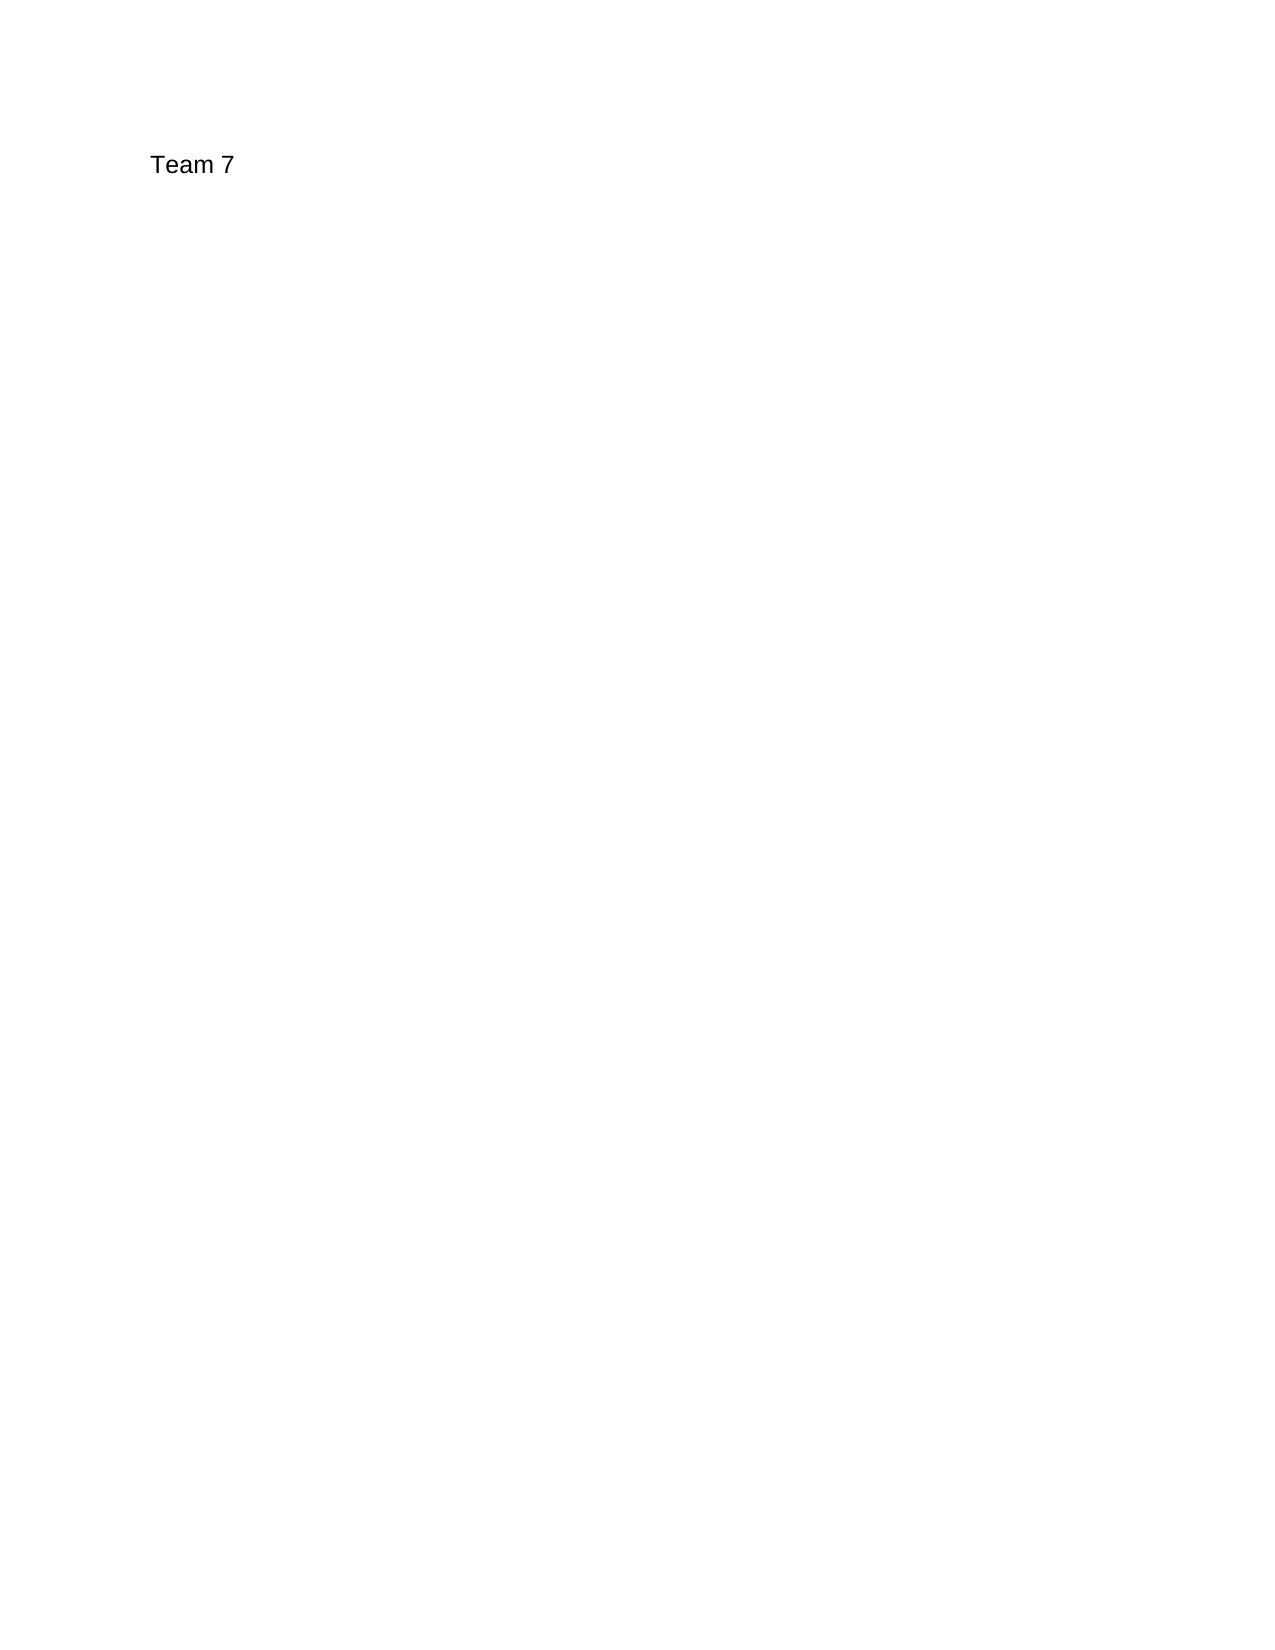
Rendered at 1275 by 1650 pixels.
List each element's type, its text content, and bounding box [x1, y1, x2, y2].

text Team 7 [150, 150, 1125, 179]
